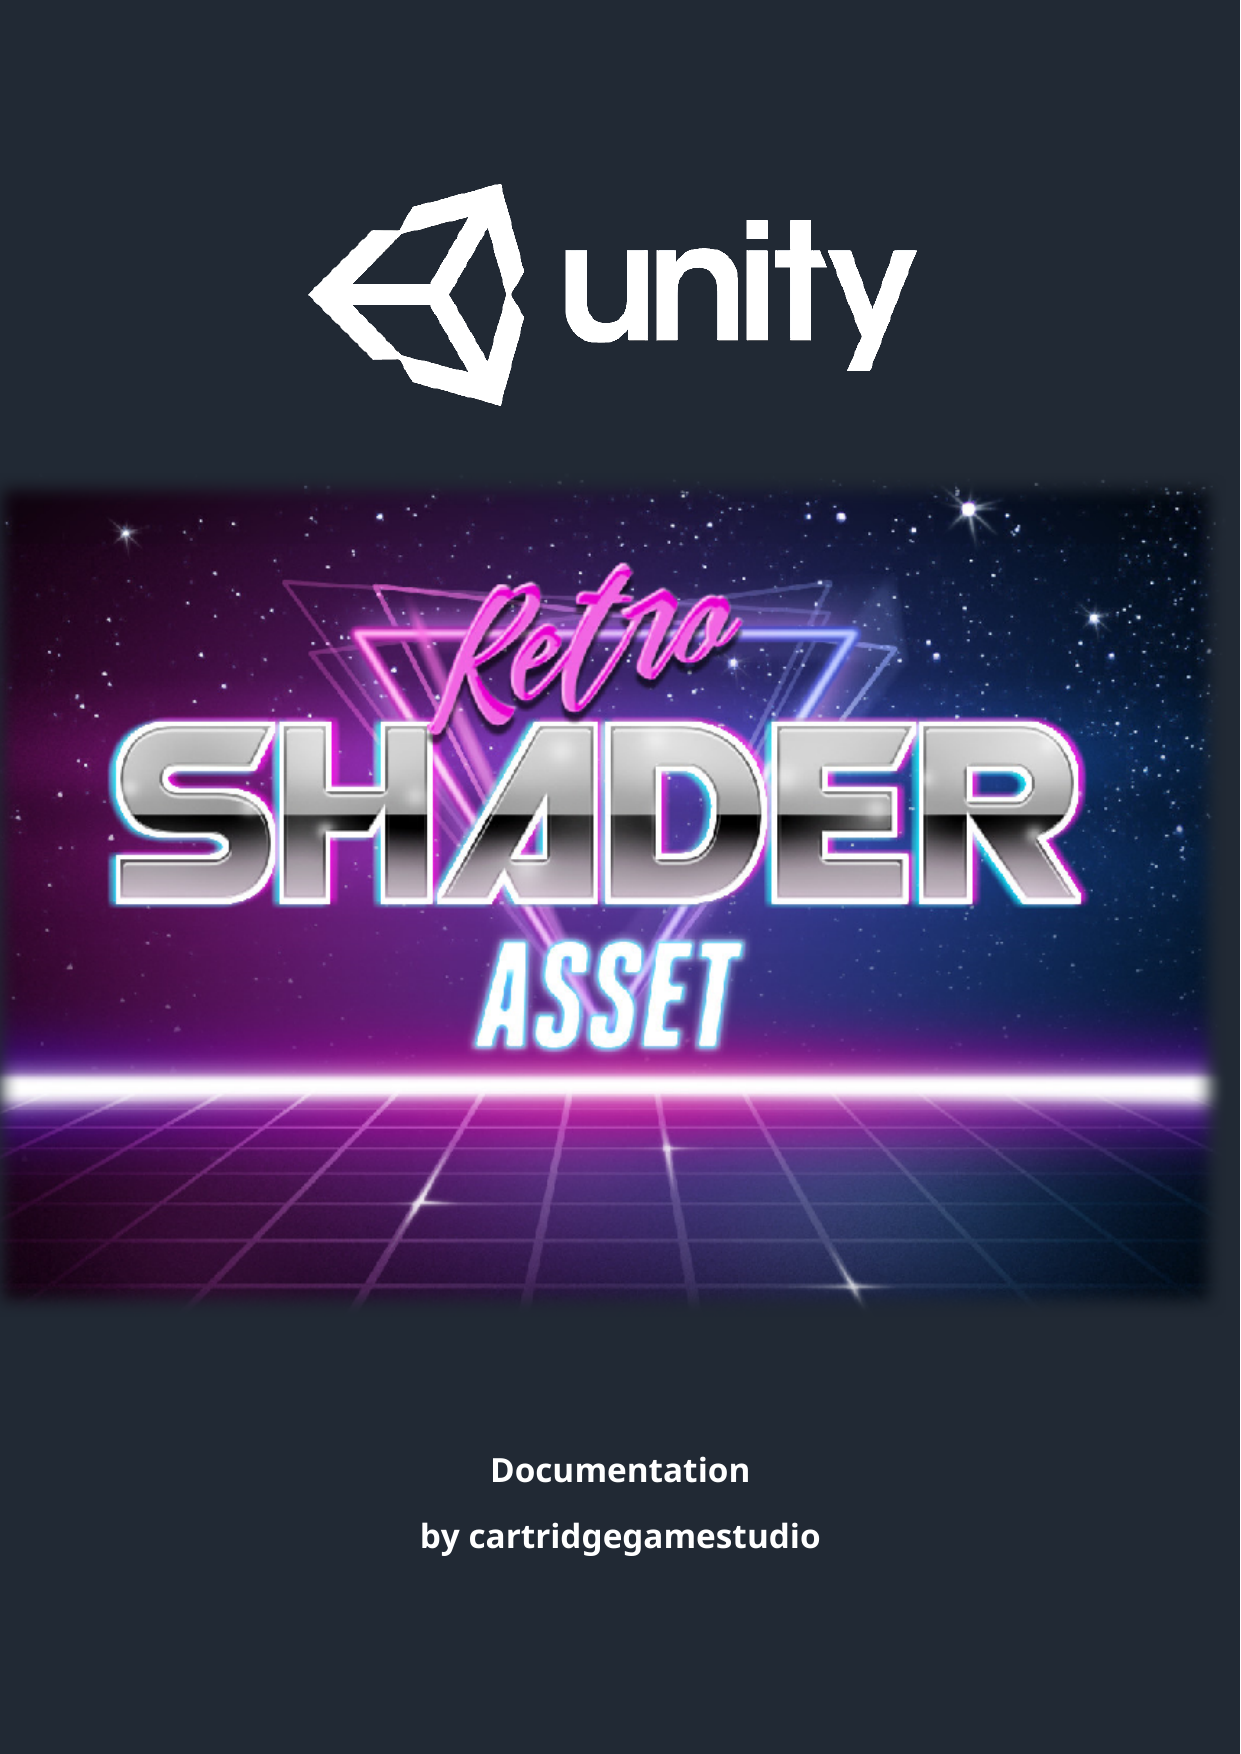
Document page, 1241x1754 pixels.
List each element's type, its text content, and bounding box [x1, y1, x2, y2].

picture [5, 492, 1207, 1298]
text by cartridgegamestudio [148, 1513, 1093, 1558]
text Documentation [148, 1447, 1093, 1493]
picture [250, 147, 990, 435]
